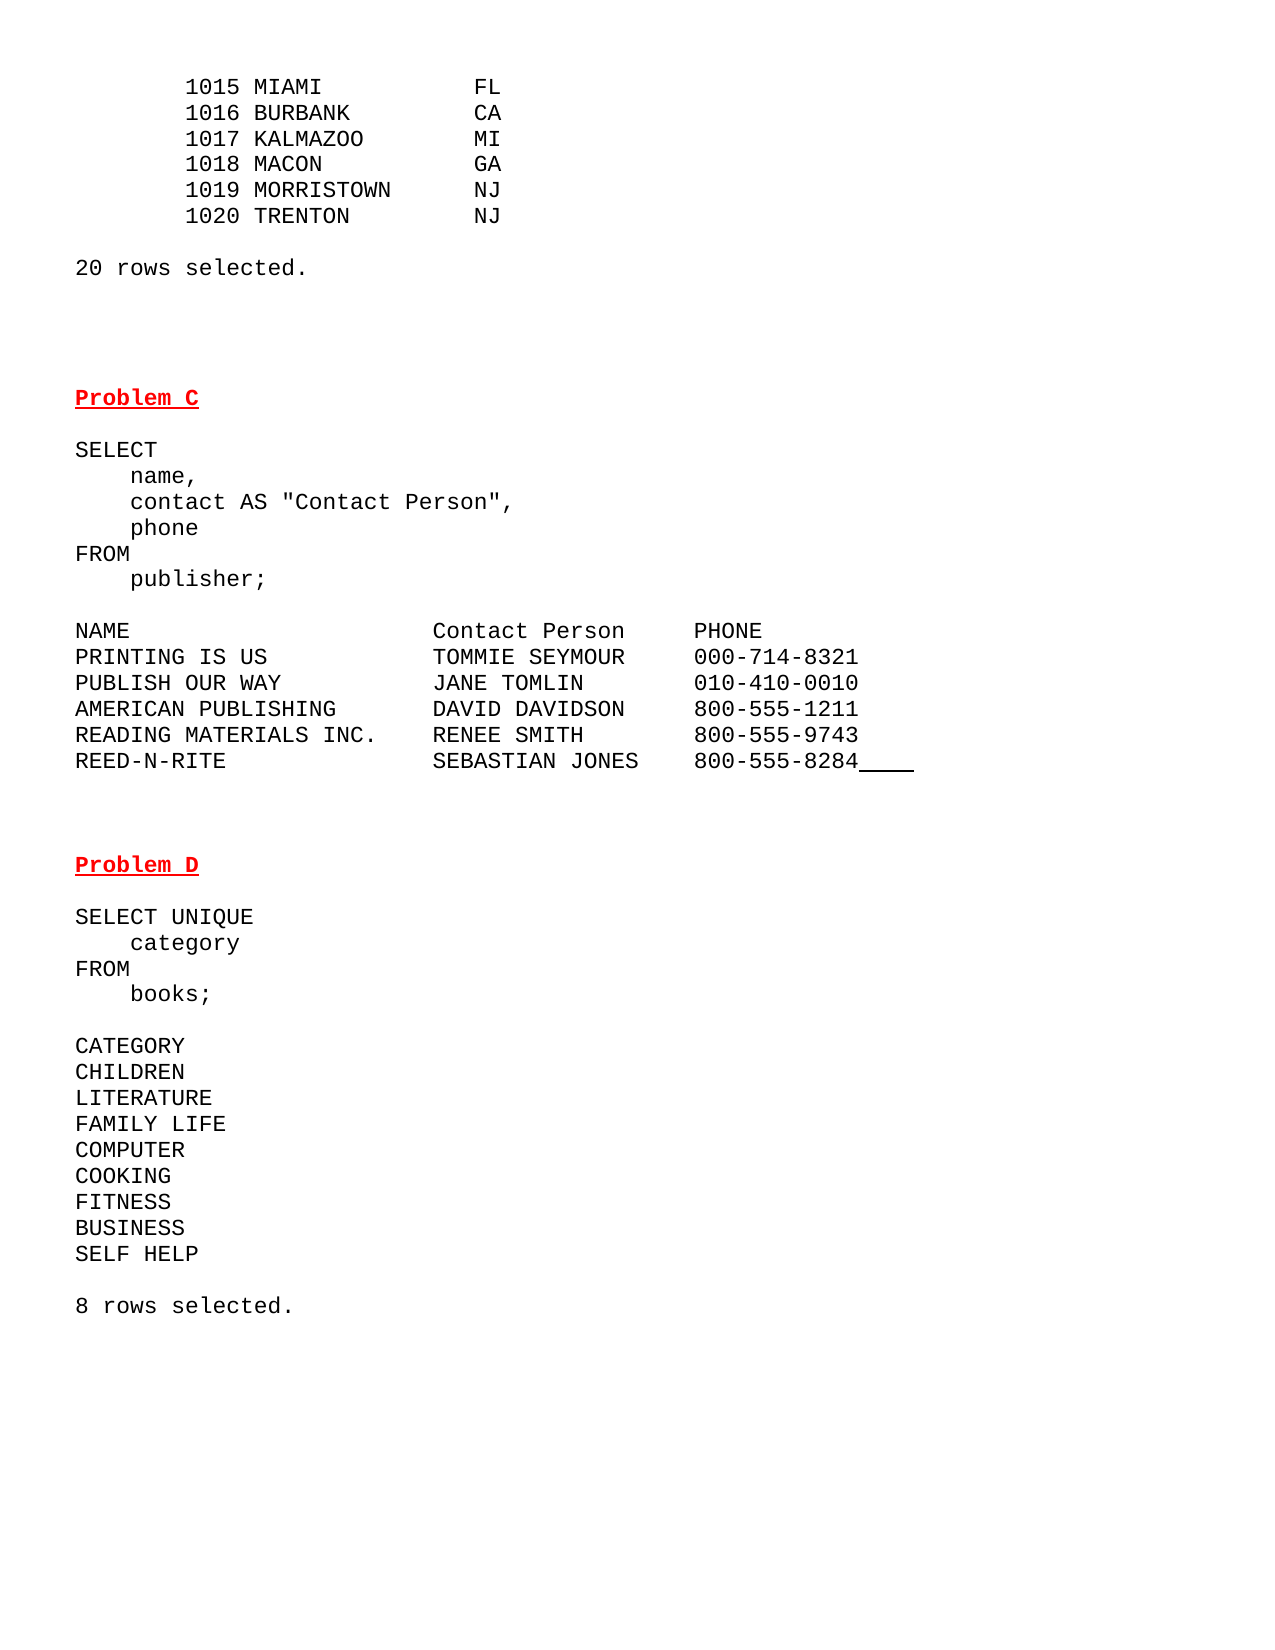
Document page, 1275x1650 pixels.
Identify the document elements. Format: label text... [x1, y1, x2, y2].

text name, [75, 464, 1200, 490]
text 1019 MORRISTOWN NJ [75, 179, 1200, 205]
text REED-N-RITE SEBASTIAN JONES 800-555-8284 [75, 749, 1200, 775]
text category [75, 931, 1200, 957]
text FROM [75, 542, 1200, 568]
text 20 rows selected. [75, 257, 1200, 282]
text 8 rows selected. [75, 1294, 1200, 1320]
text 1015 MIAMI FL [75, 75, 1200, 101]
text publisher; [75, 568, 1200, 594]
text AMERICAN PUBLISHING DAVID DAVIDSON 800-555-1211 [75, 697, 1200, 723]
text phone [75, 516, 1200, 542]
text Problem C [75, 386, 1200, 412]
text FITNESS [75, 1190, 1200, 1216]
text Problem D [75, 853, 1200, 879]
text LITERATURE [75, 1087, 1200, 1112]
text CATEGORY [75, 1035, 1200, 1061]
text BUSINESS [75, 1216, 1200, 1242]
text 1018 MACON GA [75, 153, 1200, 179]
text 1016 BURBANK CA [75, 101, 1200, 127]
text FAMILY LIFE [75, 1112, 1200, 1138]
text PRINTING IS US TOMMIE SEYMOUR 000-714-8321 [75, 646, 1200, 672]
text COMPUTER [75, 1138, 1200, 1164]
text FROM [75, 957, 1200, 983]
text books; [75, 983, 1200, 1009]
text 1020 TRENTON NJ [75, 205, 1200, 231]
text PUBLISH OUR WAY JANE TOMLIN 010-410-0010 [75, 672, 1200, 697]
text NAME Contact Person PHONE [75, 620, 1200, 646]
text 1017 KALMAZOO MI [75, 127, 1200, 153]
text READING MATERIALS INC. RENEE SMITH 800-555-9743 [75, 723, 1200, 749]
text SELF HELP [75, 1242, 1200, 1268]
text CHILDREN [75, 1061, 1200, 1087]
text contact AS "Contact Person", [75, 490, 1200, 516]
text COOKING [75, 1164, 1200, 1190]
text SELECT [75, 438, 1200, 464]
text SELECT UNIQUE [75, 905, 1200, 931]
